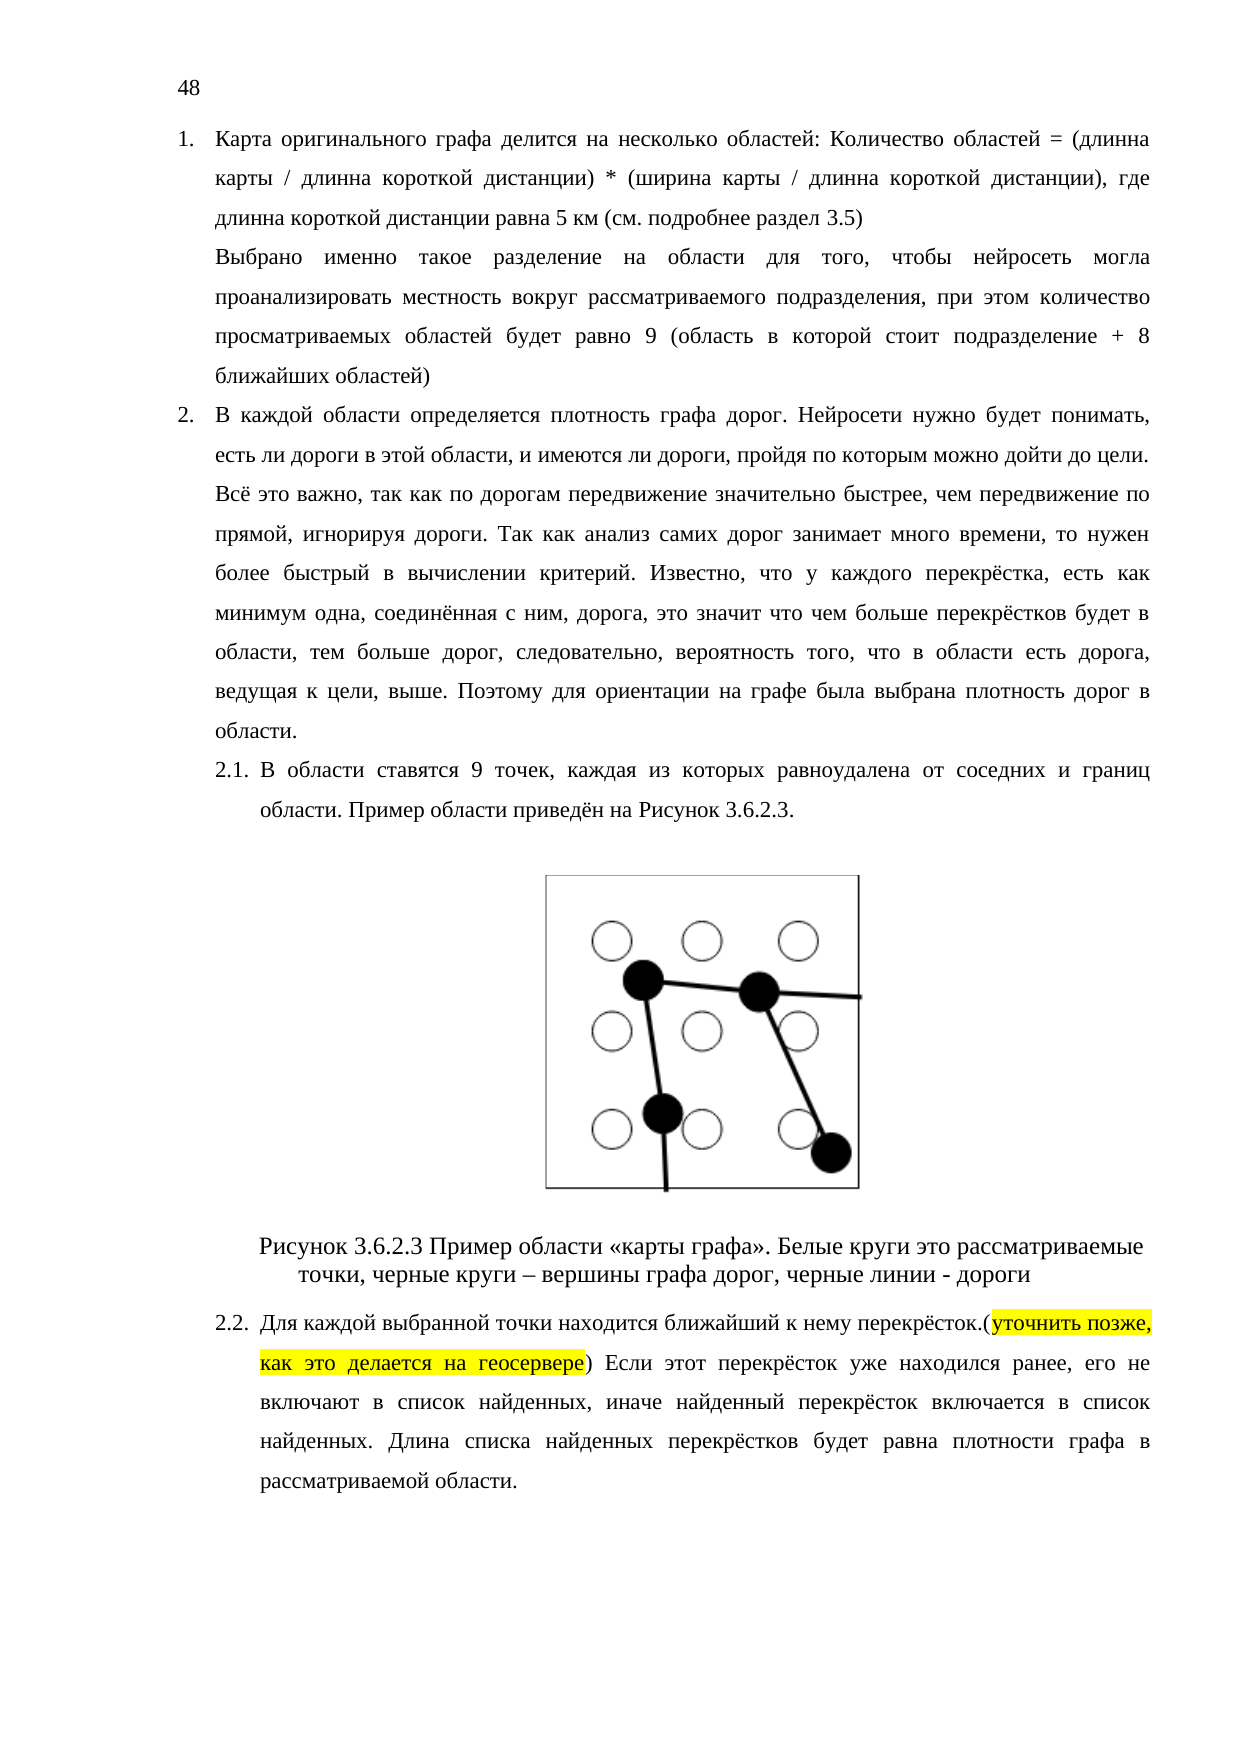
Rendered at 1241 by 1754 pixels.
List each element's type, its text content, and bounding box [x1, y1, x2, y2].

picture [545, 875, 866, 1197]
list Карта оригинального графа делится на несколько областей: Количество областей = (длинна карты / длинна короткой дистанции) * (ширина карты / длинна короткой дистанции), где длинна короткой дистанции равна 5 км (см. подробнее раздел 3.5) [177, 125, 1152, 230]
list В каждой области определяется плотность графа дорог. Нейросети нужно будет понимать, есть ли дороги в этой области, и имеются ли дороги, пройдя по которым можно дойти до цели. Всё это важно, так как по дорогам передвижение значительно быстрее, чем передвижение по прямой, игнорируя дороги. Так как анализ самих дорог занимает много времени, то нужен более быстрый в вычислении критерий. Известно, что у каждого перекрёстка, есть как минимум одна, соединённая с ним, дорога, это значит что чем больше перекрёстков будет в области, тем больше дорог, следовательно, вероятность того, что в области есть дорога, ведущая к цели, выше. Поэтому для ориентации на графе была выбрана плотность дорог в области. [177, 401, 1152, 743]
list Для каждой выбранной точки находится ближайший к нему перекрёсток.(уточнить позже, как это делается на геосервере) Если этот перекрёсток уже находился ранее, его не включают в список найденных, иначе найденный перекрёсток включается в список найденных. Длина списка найденных перекрёстков будет равна плотности графа в рассматриваемой области. [215, 1309, 1152, 1493]
list Выбрано именно такое разделение на области для того, чтобы нейросеть могла проанализировать местность вокруг рассматриваемого подразделения, при этом количество просматриваемых областей будет равно 9 (область в которой стоит подразделение + 8 ближайших областей) [215, 243, 1152, 388]
